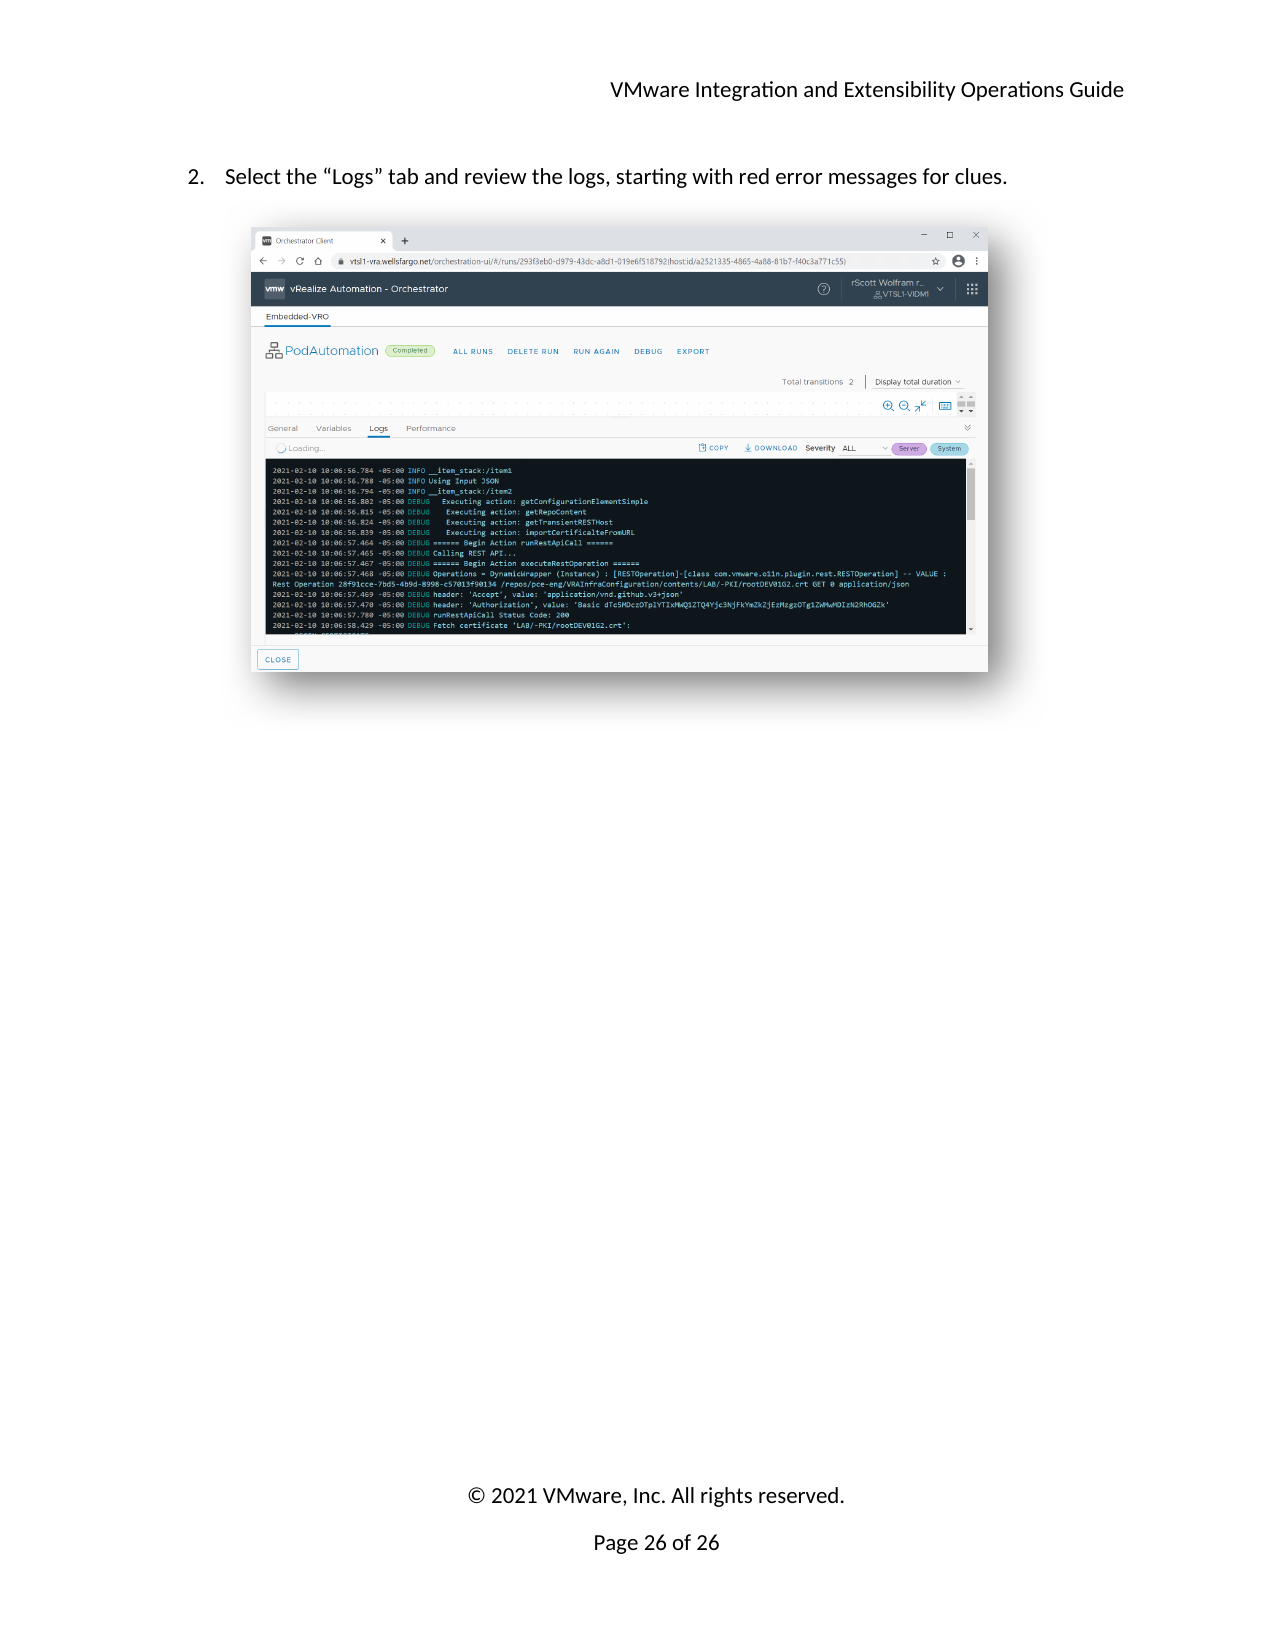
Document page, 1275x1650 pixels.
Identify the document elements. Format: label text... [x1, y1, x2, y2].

picture [251, 227, 988, 672]
list Select the “Logs” tab and review the logs, starting with red error messages for clues. [187, 162, 1125, 191]
